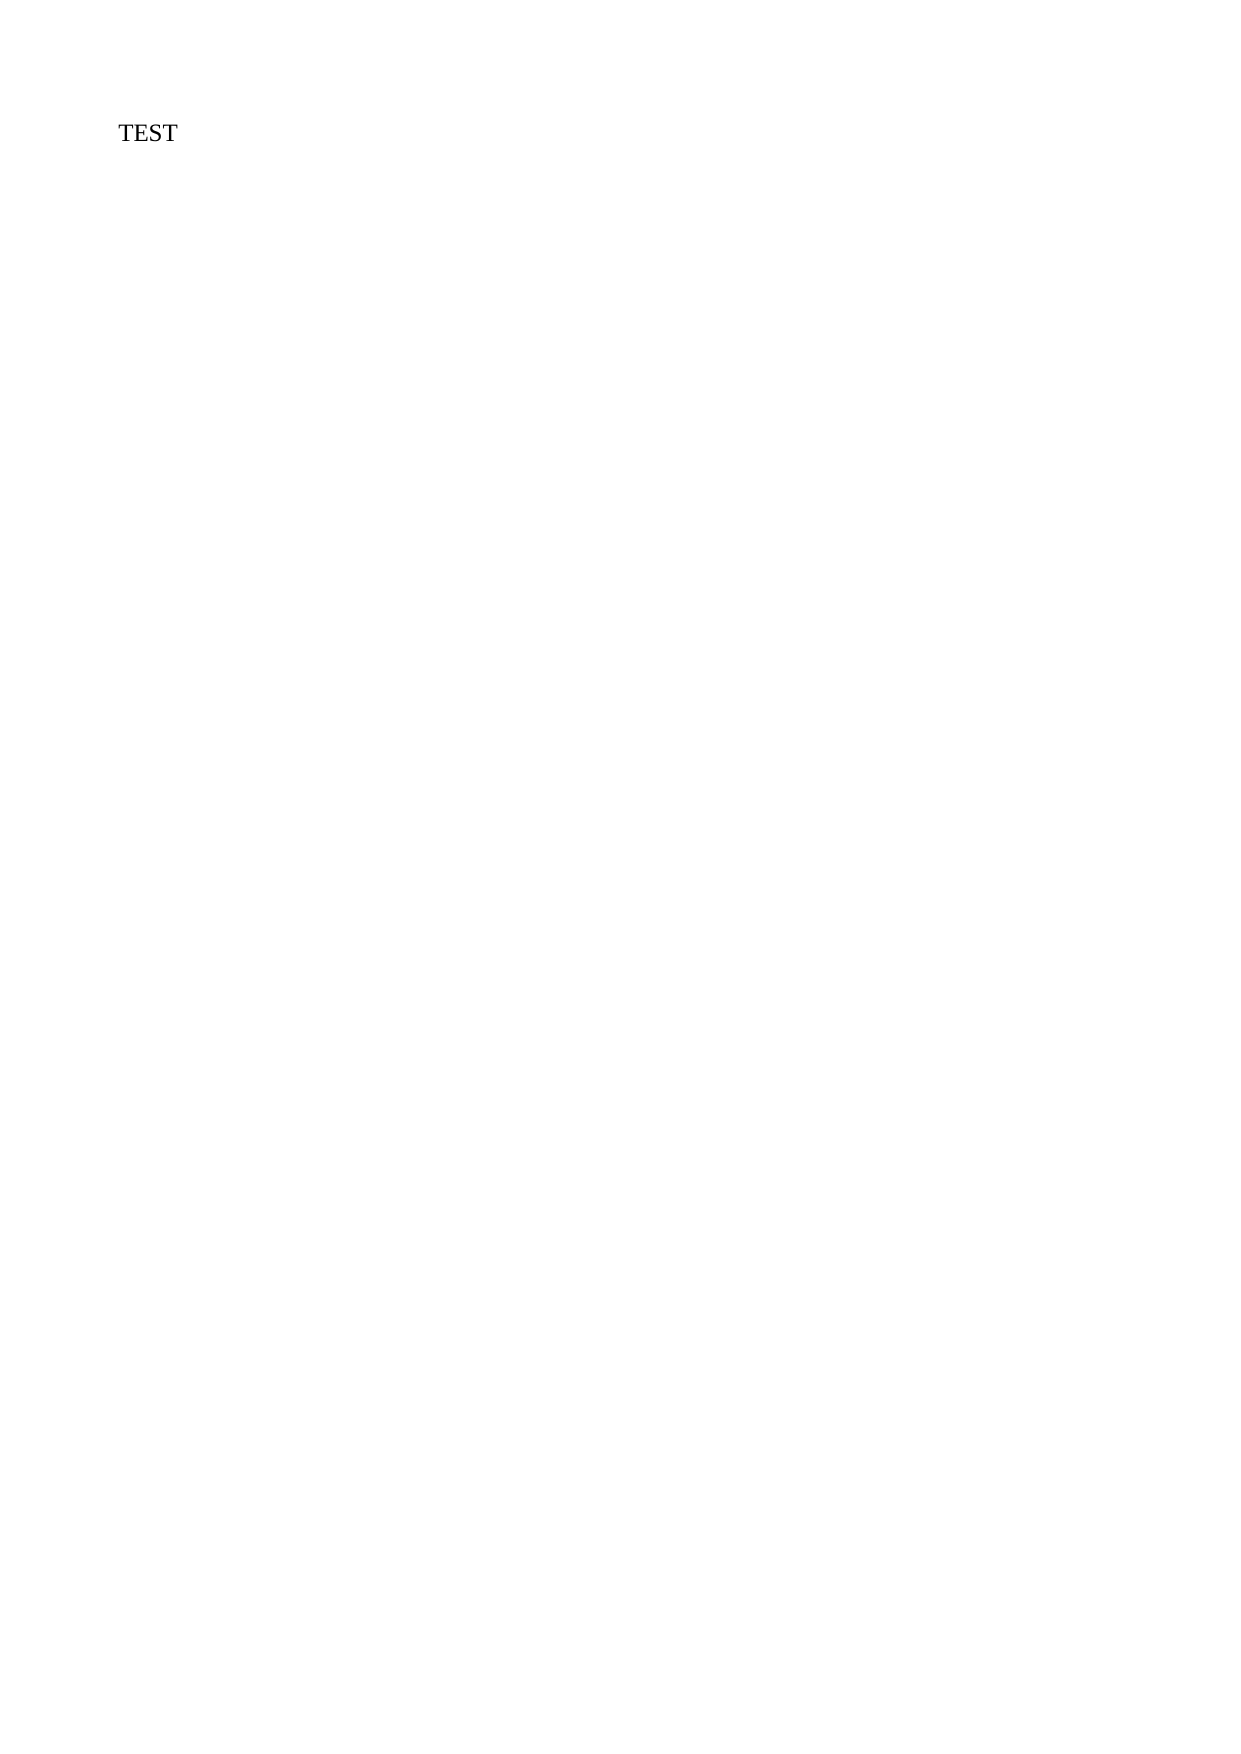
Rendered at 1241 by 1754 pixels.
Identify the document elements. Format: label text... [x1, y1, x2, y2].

text TEST [118, 118, 1122, 147]
